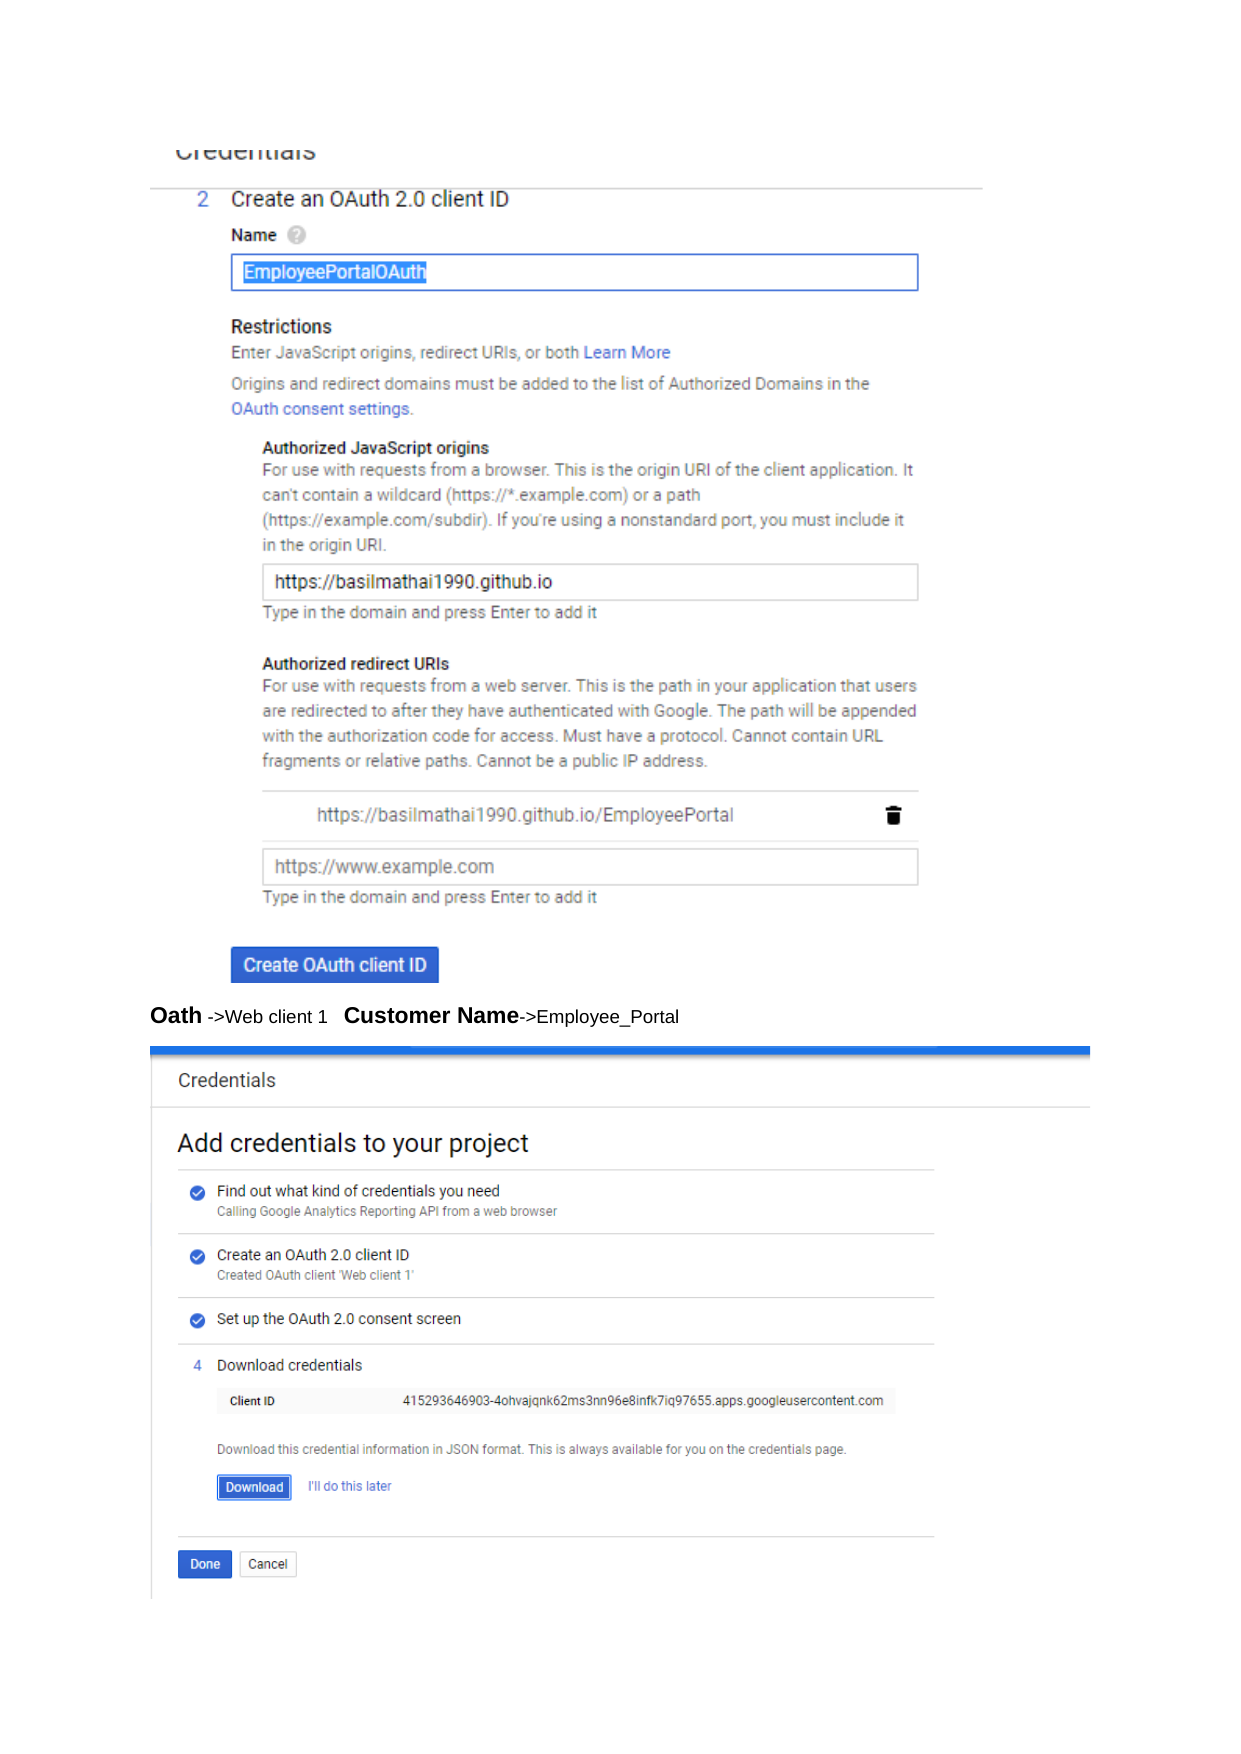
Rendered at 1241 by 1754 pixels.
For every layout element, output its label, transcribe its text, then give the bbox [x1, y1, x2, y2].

text Oath ->Web client 1 Customer Name->Employee_Portal [202, 1002, 344, 1028]
picture [150, 1046, 1091, 1599]
picture [150, 150, 983, 983]
text Oath ->Web client 1 Customer Name->Employee_Portal [519, 1002, 1090, 1028]
